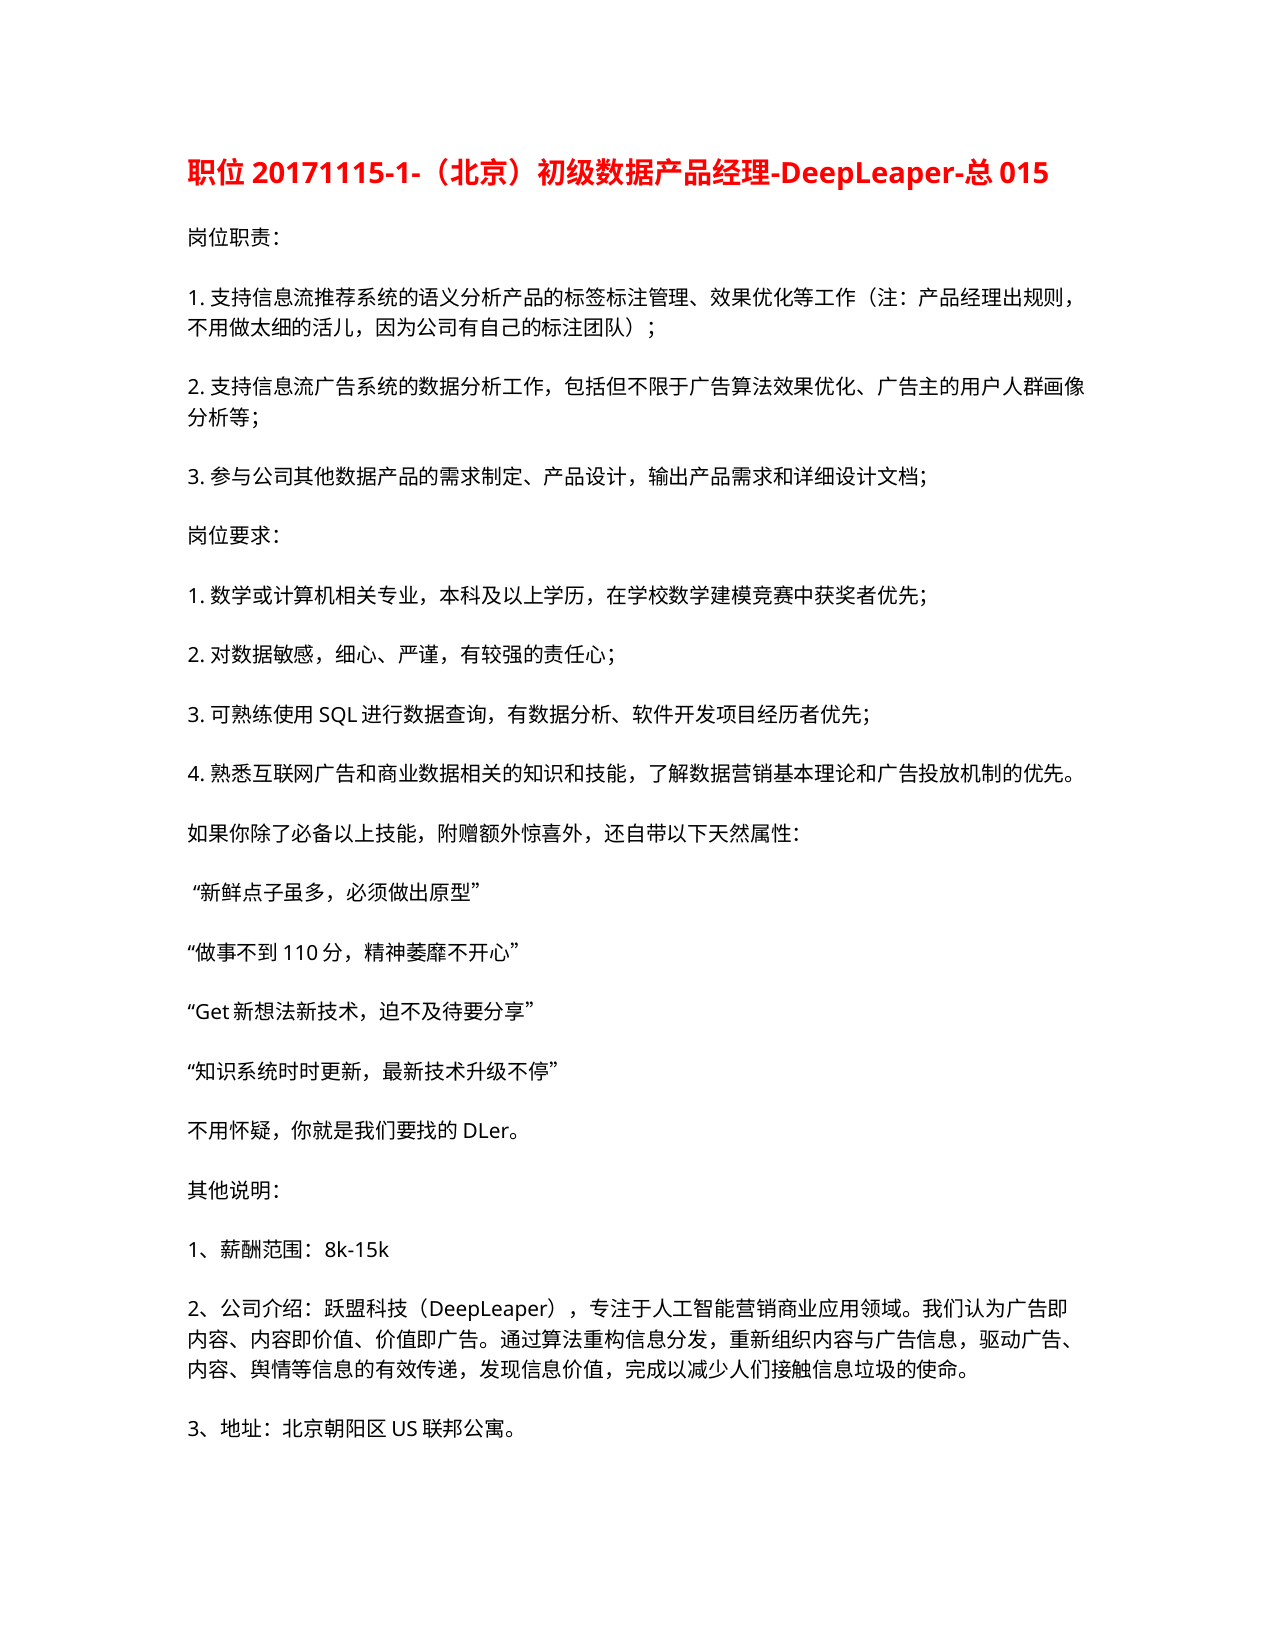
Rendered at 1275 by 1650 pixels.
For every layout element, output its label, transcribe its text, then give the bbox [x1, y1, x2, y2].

text 3、地址：北京朝阳区US联邦公寓。 [187, 1413, 1087, 1443]
text 1. 数学或计算机相关专业，本科及以上学历，在学校数学建模竞赛中获奖者优先； [187, 579, 1087, 609]
text 4. 熟悉互联网广告和商业数据相关的知识和技能，了解数据营销基本理论和广告投放机制的优先。 [187, 758, 1087, 788]
text 3. 参与公司其他数据产品的需求制定、产品设计，输出产品需求和详细设计文档； [187, 460, 1087, 491]
text 2. 支持信息流广告系统的数据分析工作，包括但不限于广告算法效果优化、广告主的用户人群画像分析等； [187, 371, 1087, 431]
text “知识系统时时更新，最新技术升级不停” [187, 1055, 1087, 1085]
text 1、薪酬范围：8k-15k [187, 1233, 1087, 1263]
text 岗位要求： [187, 520, 1087, 550]
text “Get新想法新技术，迫不及待要分享” [187, 995, 1087, 1026]
text 2、公司介绍：跃盟科技（DeepLeaper），专注于人工智能营销商业应用领域。我们认为广告即内容、内容即价值、价值即广告。通过算法重构信息分发，重新组织内容与广告信息，驱动广告、内容、舆情等信息的有效传递，发现信息价值，完成以减少人们接触信息垃圾的使命。 [187, 1293, 1087, 1383]
text 2. 对数据敏感，细心、严谨，有较强的责任心； [187, 639, 1087, 669]
text 其他说明： [187, 1174, 1087, 1204]
text 3. 可熟练使用SQL进行数据查询，有数据分析、软件开发项目经历者优先； [187, 698, 1087, 728]
text 岗位职责： [187, 222, 1087, 252]
text “新鲜点子虽多，必须做出原型” [187, 876, 1087, 907]
text 不用怀疑，你就是我们要找的DLer。 [187, 1114, 1087, 1145]
text 1. 支持信息流推荐系统的语义分析产品的标签标注管理、效果优化等工作（注：产品经理出规则，不用做太细的活儿，因为公司有自己的标注团队）； [187, 281, 1087, 341]
text 如果你除了必备以上技能，附赠额外惊喜外，还自带以下天然属性： [187, 817, 1087, 847]
text “做事不到110分，精神萎靡不开心” [187, 936, 1087, 966]
subtitle 职位20171115-1-（北京）初级数据产品经理-DeepLeaper-总015 [187, 150, 1087, 192]
